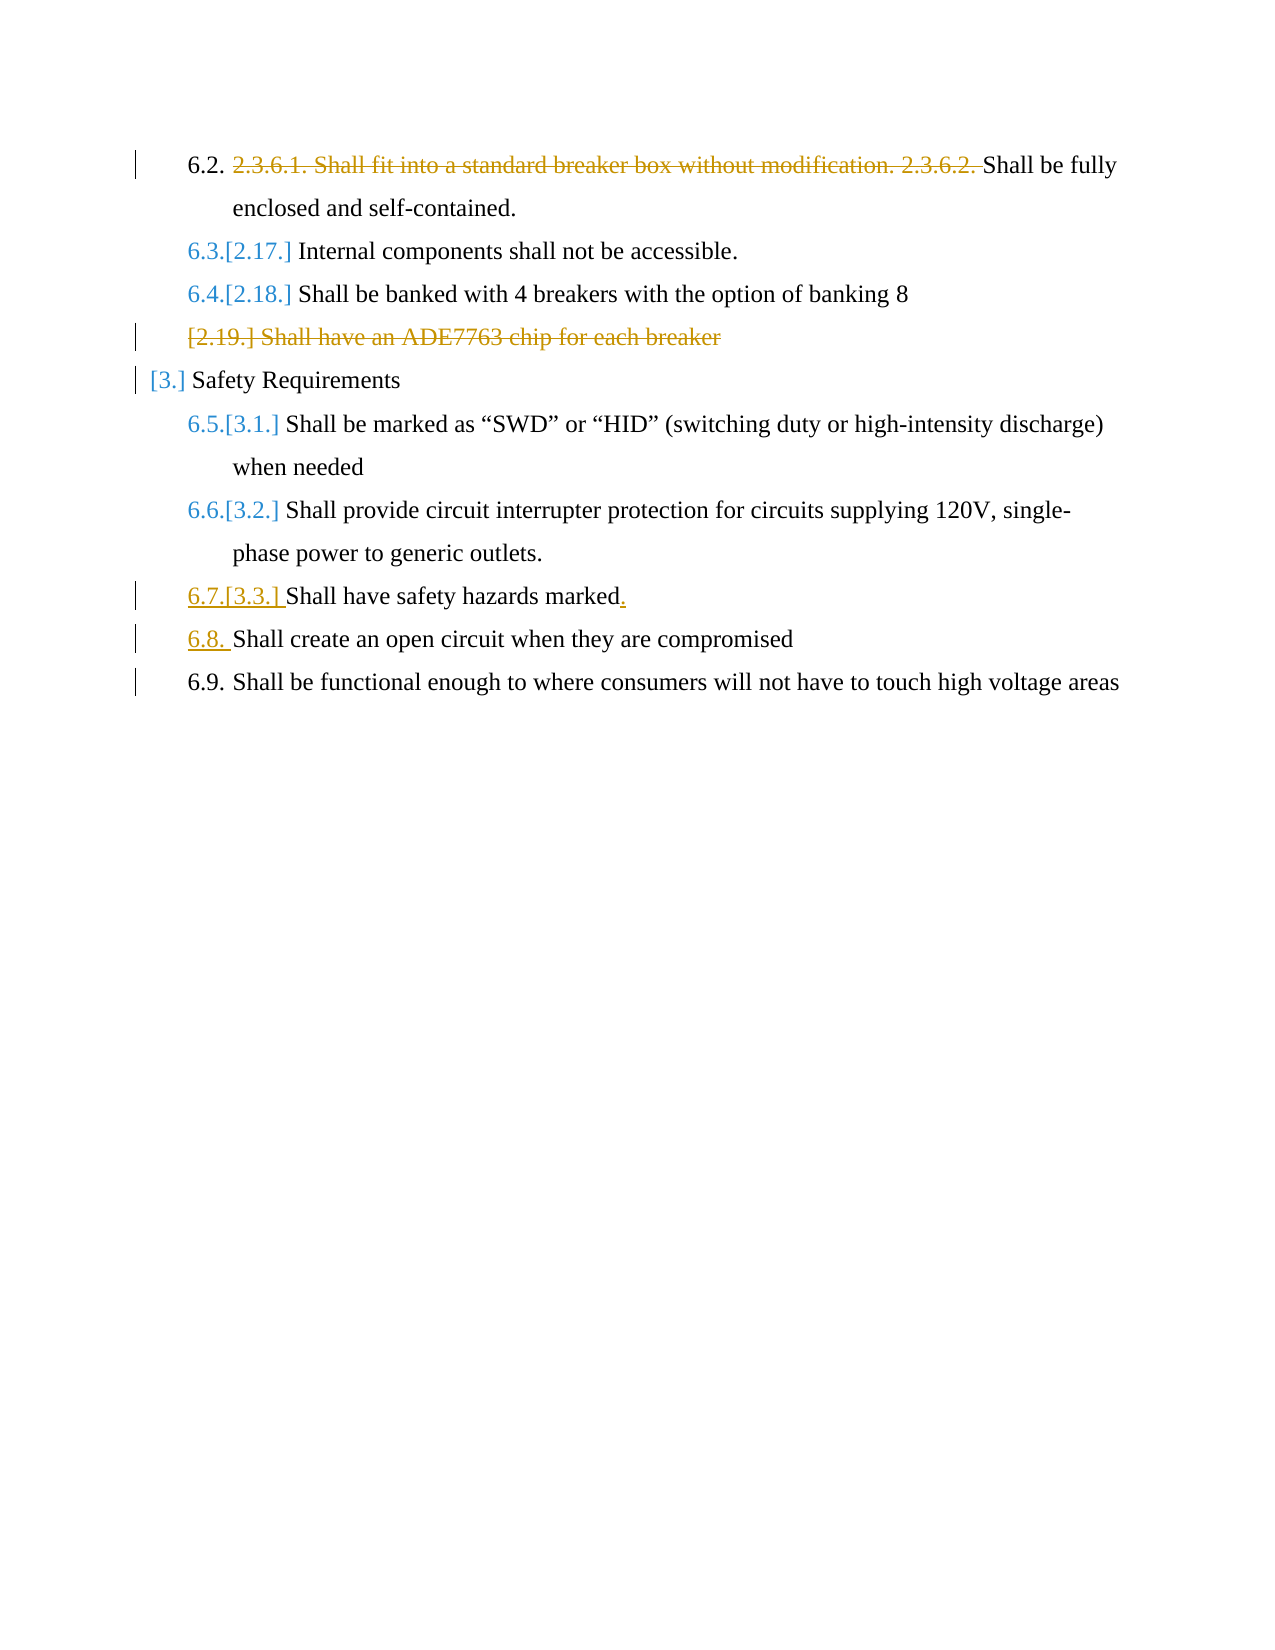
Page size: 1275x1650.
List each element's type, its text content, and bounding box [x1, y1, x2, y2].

list Shall be functional enough to where consumers will not have to touch high voltage areas [187, 667, 1125, 696]
list Shall have safety hazards marked [187, 581, 1125, 610]
list Shall be marked as “SWD” or “HID” (switching duty or high-intensity discharge) when needed [187, 409, 1125, 481]
list Shall provide circuit interrupter protection for circuits supplying 120V, single-phase power to generic outlets. [187, 495, 1125, 567]
list Shall be banked with 4 breakers with the option of banking 8 [187, 279, 1125, 308]
list Internal components shall not be accessible. [187, 236, 1125, 265]
list Shall create an open circuit when they are compromised [187, 624, 1125, 653]
list Safety Requirements [150, 366, 1125, 394]
list Shall be fully enclosed and self-contained. [187, 150, 1125, 222]
